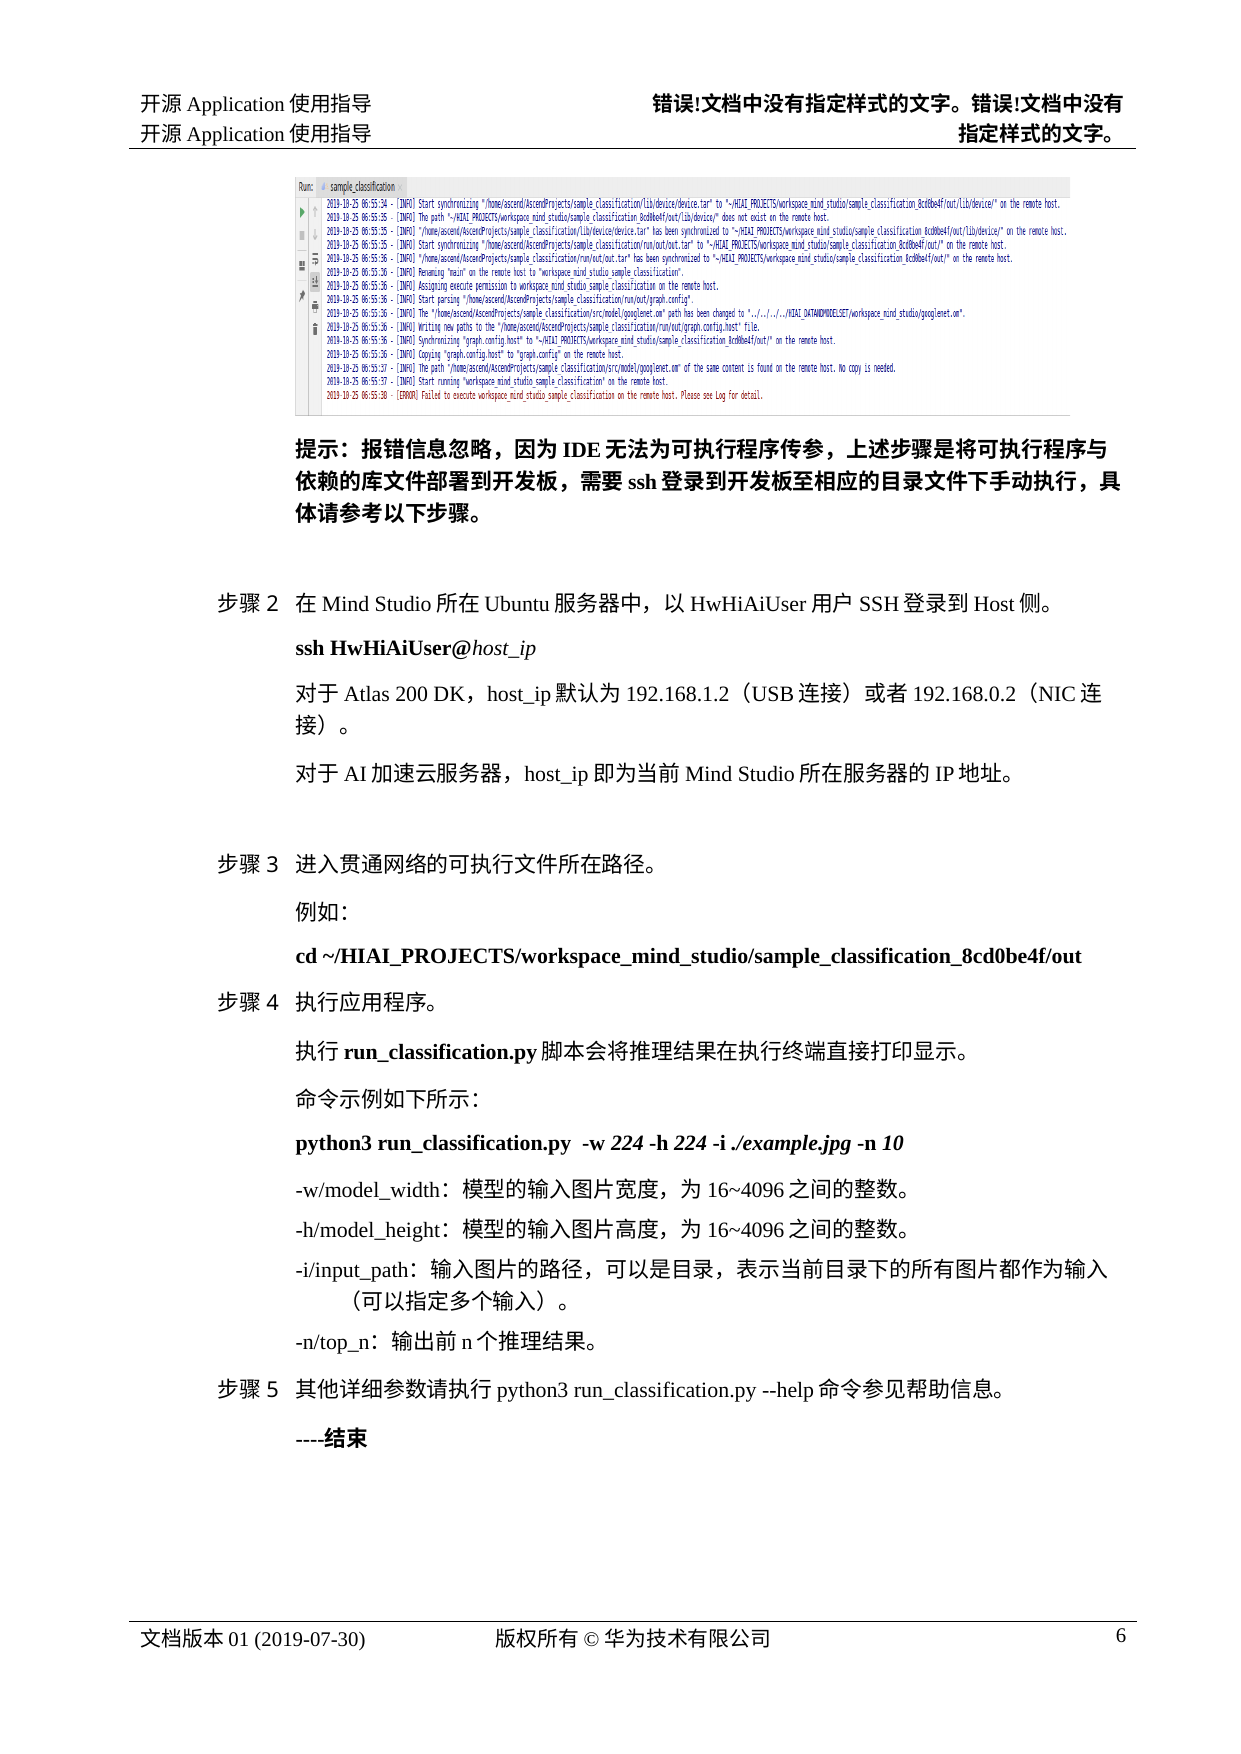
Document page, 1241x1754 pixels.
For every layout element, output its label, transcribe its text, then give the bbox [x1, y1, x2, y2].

text 提示：报错信息忽略，因为IDE无法为可执行程序传参，上述步骤是将可执行程序与依赖的库文件部署到开发板，需要ssh登录到开发板至相应的目录文件下手动执行，具体请参考以下步骤。 [295, 432, 1122, 527]
text -i/input_path：输入图片的路径，可以是目录，表示当前目录下的所有图片都作为输入（可以指定多个输入）。 [295, 1252, 1122, 1316]
picture [295, 177, 1071, 416]
list 在Mind Studio所在Ubuntu服务器中，以HwHiAiUser用户SSH登录到Host侧。 [279, 586, 1122, 618]
text 对于Atlas 200 DK，host_ip默认为192.168.1.2（USB连接）或者192.168.0.2（NIC连接）。 [295, 676, 1122, 740]
text 对于AI加速云服务器，host_ip即为当前Mind Studio所在服务器的IP地址。 [295, 756, 1122, 788]
text -w/model_width：模型的输入图片宽度，为16~4096之间的整数。 [295, 1172, 1122, 1204]
text ----结束 [295, 1421, 1122, 1452]
text -h/model_height：模型的输入图片高度，为16~4096之间的整数。 [295, 1212, 1122, 1244]
text ssh HwHiAiUser@host_ip [295, 634, 1122, 660]
list 执行应用程序。 [279, 985, 1122, 1017]
list 进入贯通网络的可执行文件所在路径。 [279, 847, 1122, 878]
text 执行run_classification.py脚本会将推理结果在执行终端直接打印显示。 [295, 1034, 1122, 1065]
list 其他详细参数请执行python3 run_classification.py --help命令参见帮助信息。 [279, 1372, 1122, 1404]
text 例如： [295, 895, 1122, 927]
text cd ~/HIAI_PROJECTS/workspace_mind_studio/sample_classification_8cd0be4f/out [295, 943, 1122, 968]
text python3 run_classification.py -w 224 -h 224 -i ./example.jpg -n 10 [295, 1130, 1122, 1156]
text -n/top_n：输出前n个推理结果。 [295, 1324, 1122, 1356]
text 命令示例如下所示： [295, 1082, 1122, 1114]
